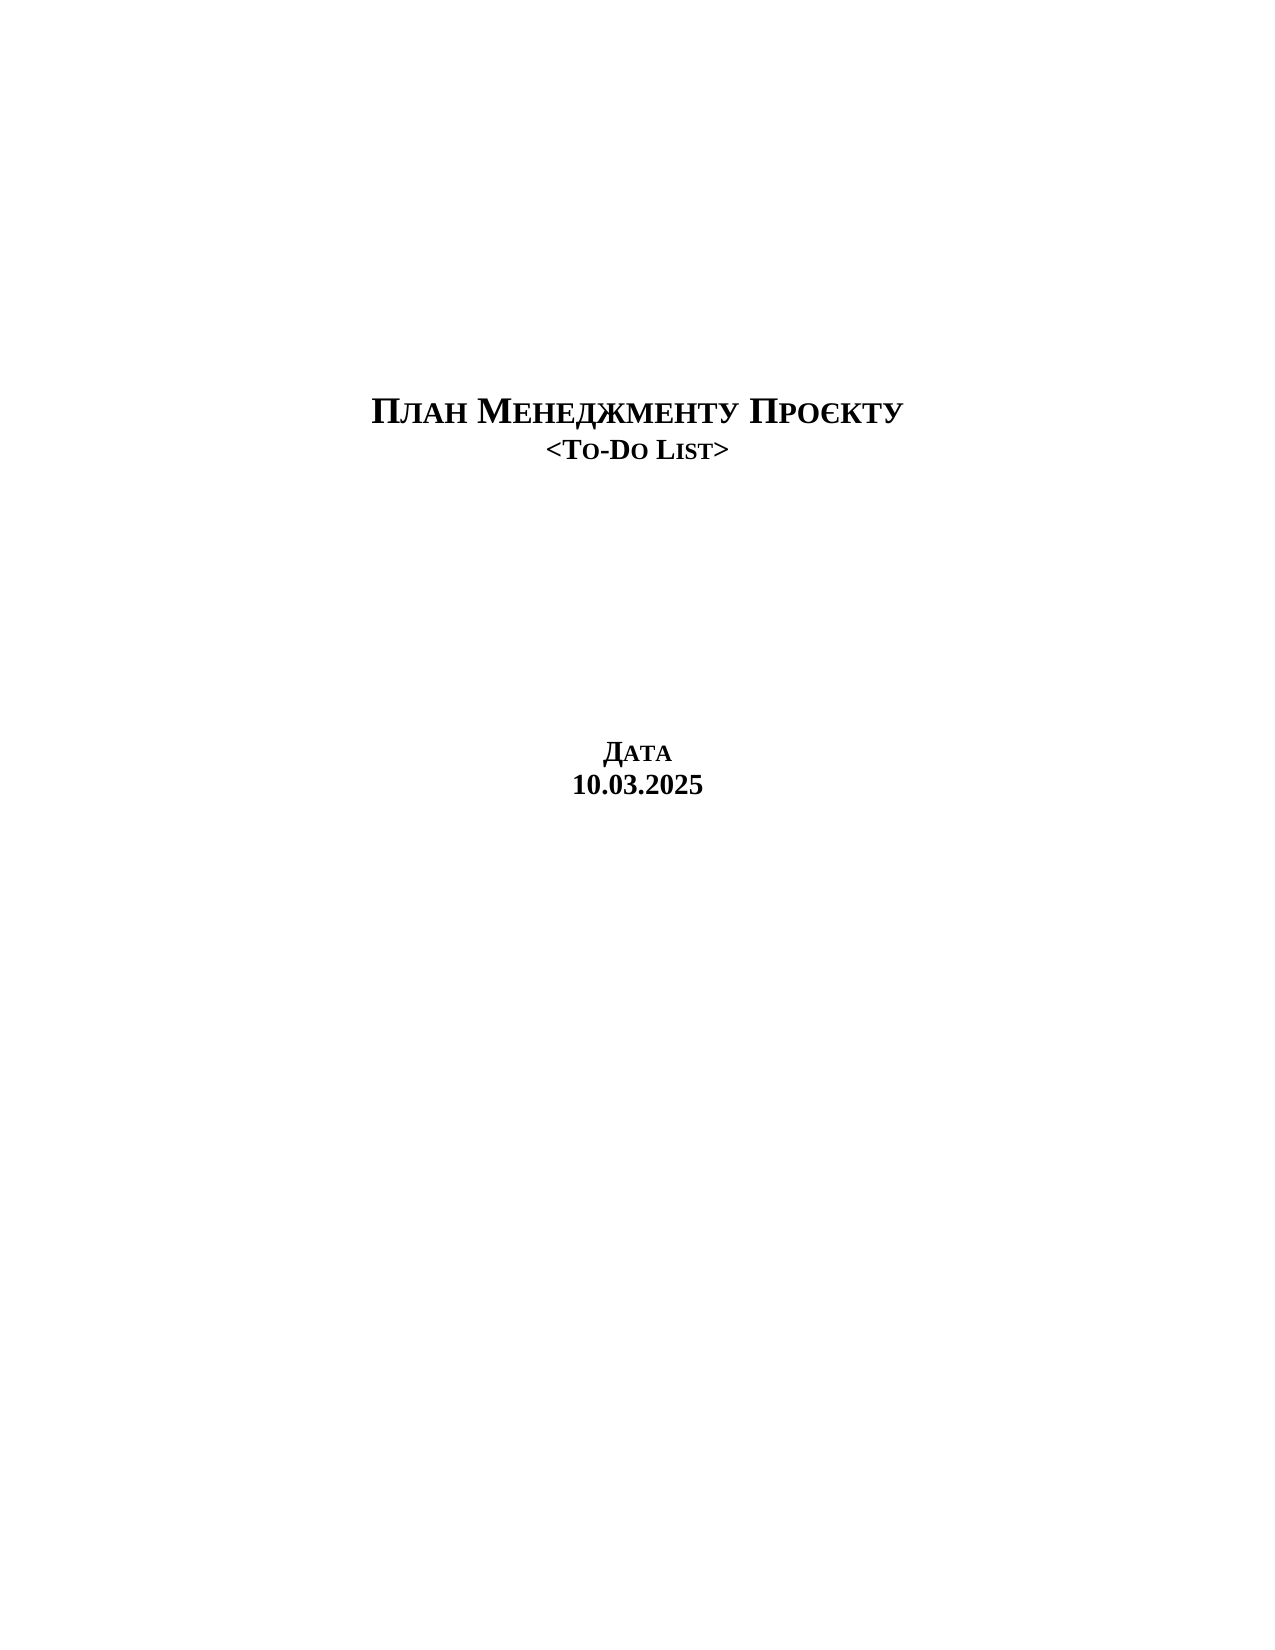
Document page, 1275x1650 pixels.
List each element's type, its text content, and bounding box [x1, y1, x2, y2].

text <To-Do List> [150, 432, 1125, 465]
subtitle 10.03.2025 [150, 767, 1125, 801]
text Дата [150, 734, 1125, 767]
text План Менеджменту Проєкту [150, 389, 1125, 432]
